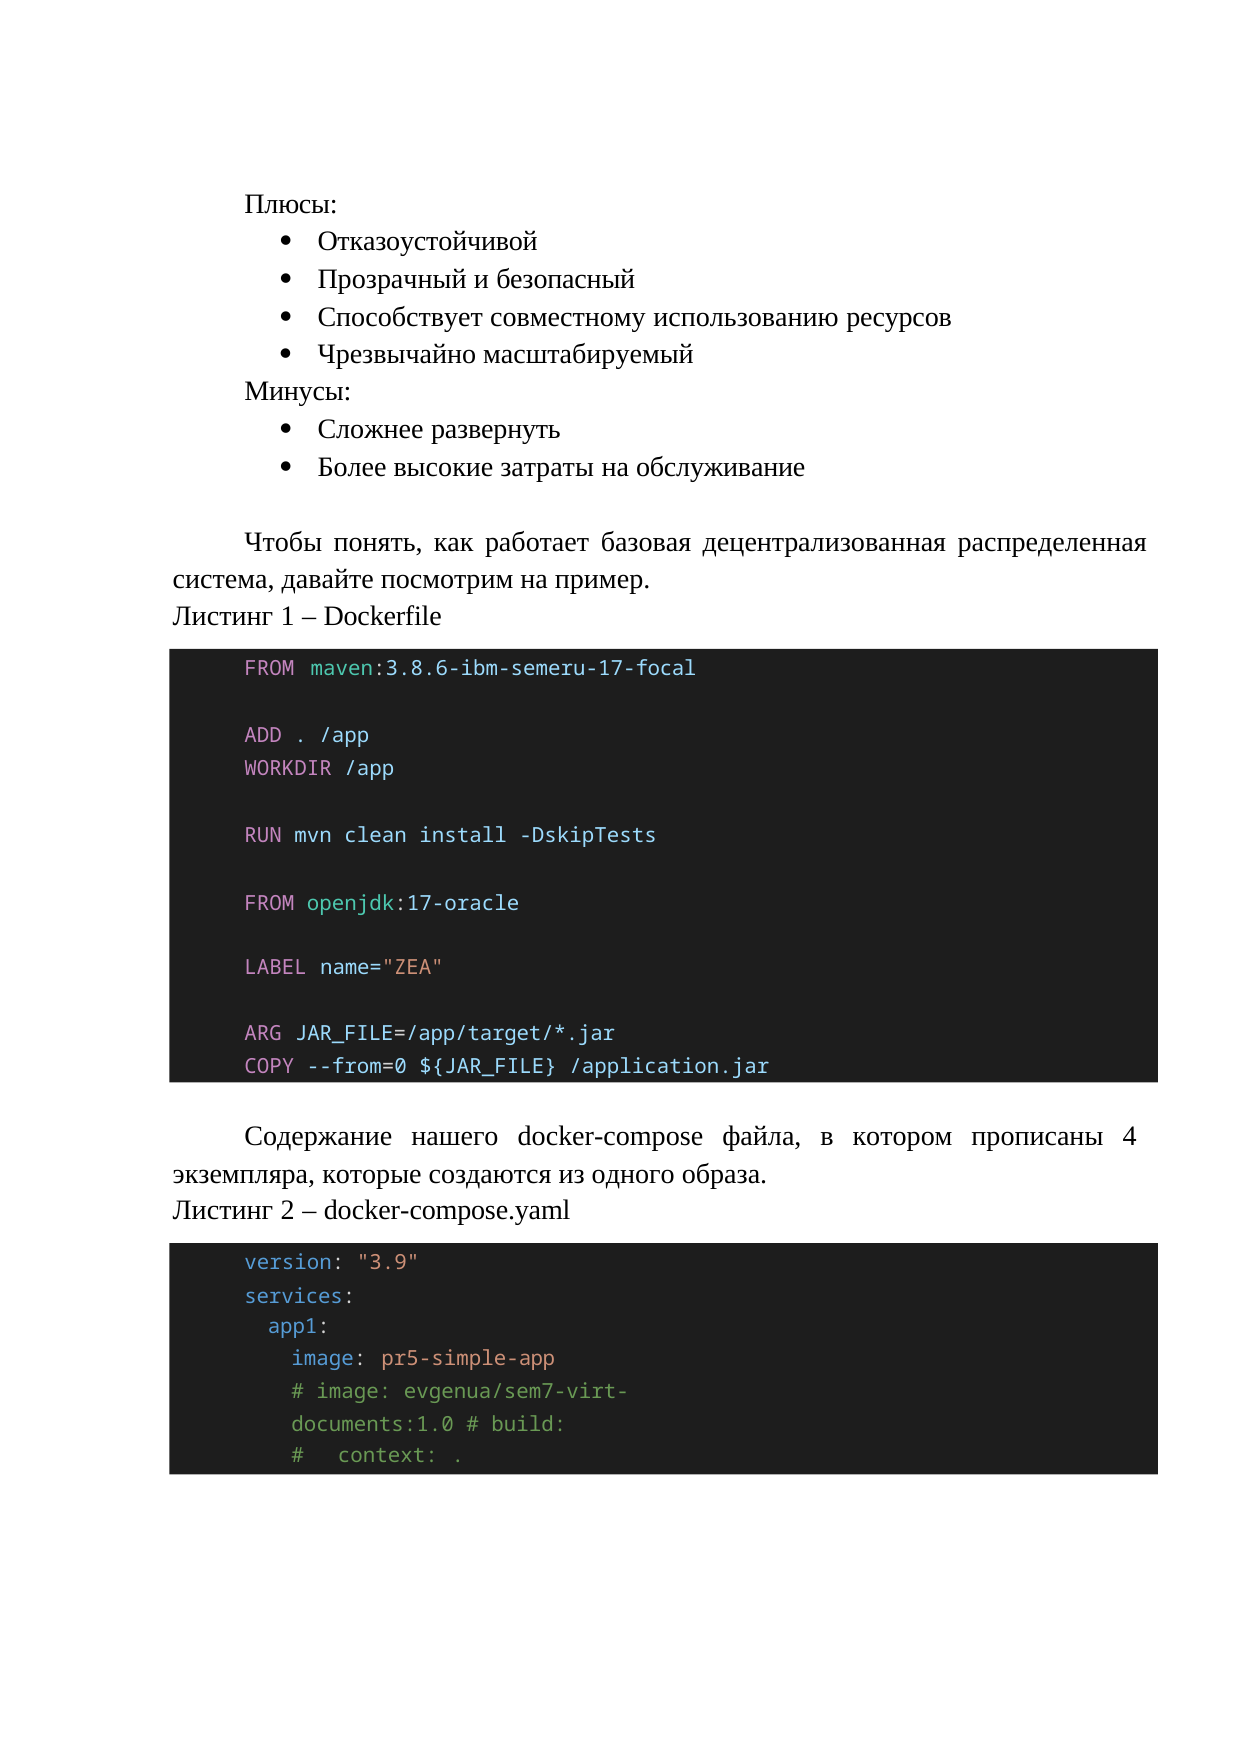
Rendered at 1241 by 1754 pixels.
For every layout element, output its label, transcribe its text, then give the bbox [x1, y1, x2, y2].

list Прозрачный и безопасный [281, 262, 1205, 294]
text Листинг 1 ‒ Dockerfile [172, 600, 1205, 632]
list Более высокие затраты на обслуживание [281, 450, 1205, 482]
list Сложнее развернуть [281, 412, 1205, 444]
list Отказоустойчивой [281, 224, 1205, 257]
text Чтобы понять, как работает базовая децентрализованная распределенная система, давайте посмотрим на пример. [172, 525, 1205, 595]
list Чрезвычайно масштабируемый Минусы: [244, 337, 698, 407]
text Плюсы: [244, 187, 1205, 219]
list Способствует совместному использованию ресурсов [281, 300, 1205, 332]
text Содержание нашего docker-compose файла, в котором прописаны 4 экземпляра, которые создаются из одного образа. [172, 1119, 1205, 1189]
text Листинг 2 – docker-compose.yaml [172, 1194, 1205, 1226]
